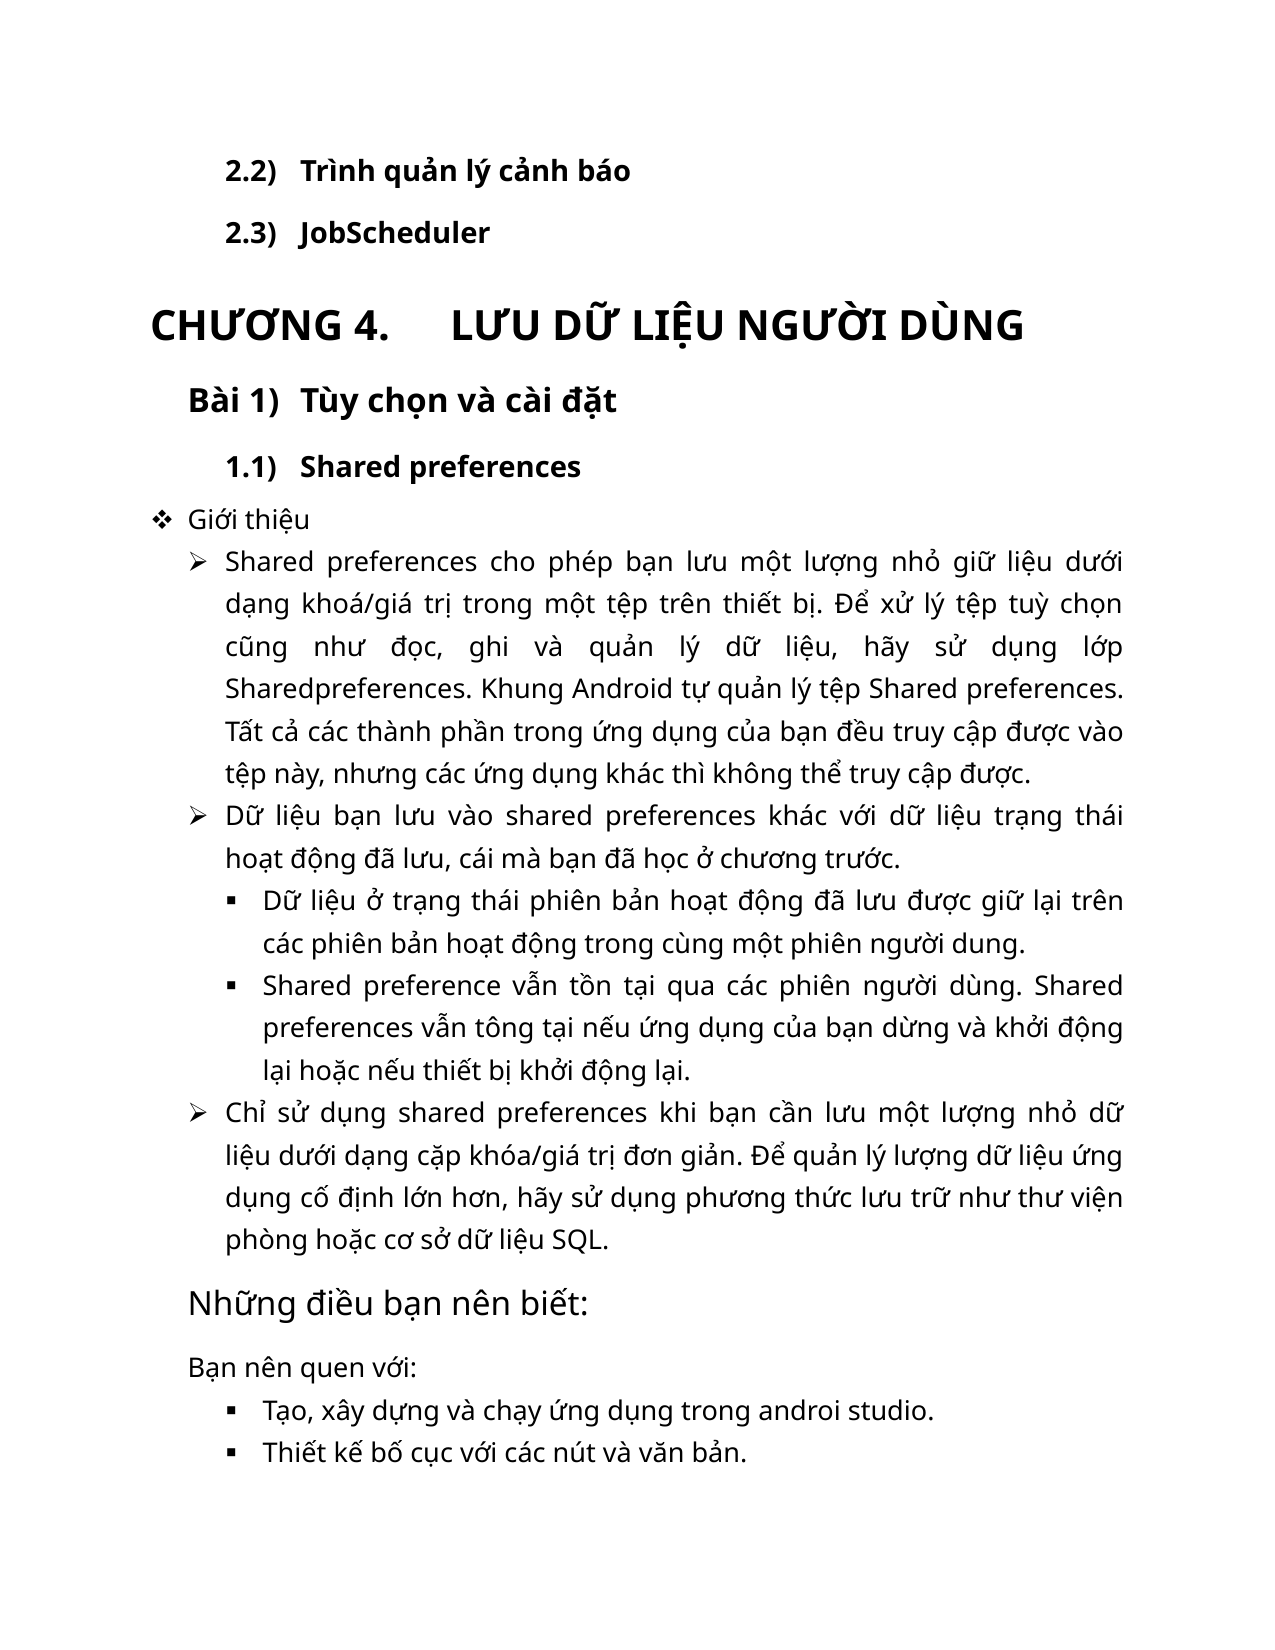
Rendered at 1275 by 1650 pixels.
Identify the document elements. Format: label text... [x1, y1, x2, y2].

subtitle Shared preferences [225, 446, 1125, 486]
list Chỉ sử dụng shared preferences khi bạn cần lưu một lượng nhỏ dữ liệu dưới dạng cặp khóa/giá trị đơn giản. Để quản lý lượng dữ liệu ứng dụng cố định lớn hơn, hãy sử dụng phương thức lưu trữ như thư viện phòng hoặc cơ sở dữ liệu SQL. [187, 1094, 1125, 1258]
subtitle JobScheduler [225, 212, 1125, 252]
subtitle Trình quản lý cảnh báo [225, 150, 1125, 190]
subtitle LƯU DỮ LIỆU NGƯỜI DÙNG [150, 295, 1125, 352]
subtitle Tùy chọn và cài đặt [187, 377, 1125, 423]
text Những điều bạn nên biết: [187, 1280, 1125, 1325]
list Giới thiệu [150, 500, 1125, 537]
list Shared preference vẫn tồn tại qua các phiên người dùng. Shared preferences vẫn tông tại nếu ứng dụng của bạn dừng và khởi động lại hoặc nếu thiết bị khởi động lại. [225, 966, 1125, 1088]
list Shared preferences cho phép bạn lưu một lượng nhỏ giữ liệu dưới dạng khoá/giá trị trong một tệp trên thiết bị. Để xử lý tệp tuỳ chọn cũng như đọc, ghi và quản lý dữ liệu, hãy sử dụng lớp Sharedpreferences. Khung Android tự quản lý tệp Shared preferences. Tất cả các thành phần trong ứng dụng của bạn đều truy cập được vào tệp này, nhưng các ứng dụng khác thì không thể truy cập được. [187, 542, 1125, 791]
list Tạo, xây dựng và chạy ứng dụng trong androi studio. [225, 1391, 1125, 1428]
list Dữ liệu ở trạng thái phiên bản hoạt động đã lưu được giữ lại trên các phiên bản hoạt động trong cùng một phiên người dung. [225, 882, 1125, 961]
list Bạn nên quen với: [187, 1349, 1125, 1386]
list Dữ liệu bạn lưu vào shared preferences khác với dữ liệu trạng thái hoạt động đã lưu, cái mà bạn đã học ở chương trước. [187, 797, 1125, 876]
list Thiết kế bố cục với các nút và văn bản. [225, 1433, 1125, 1470]
